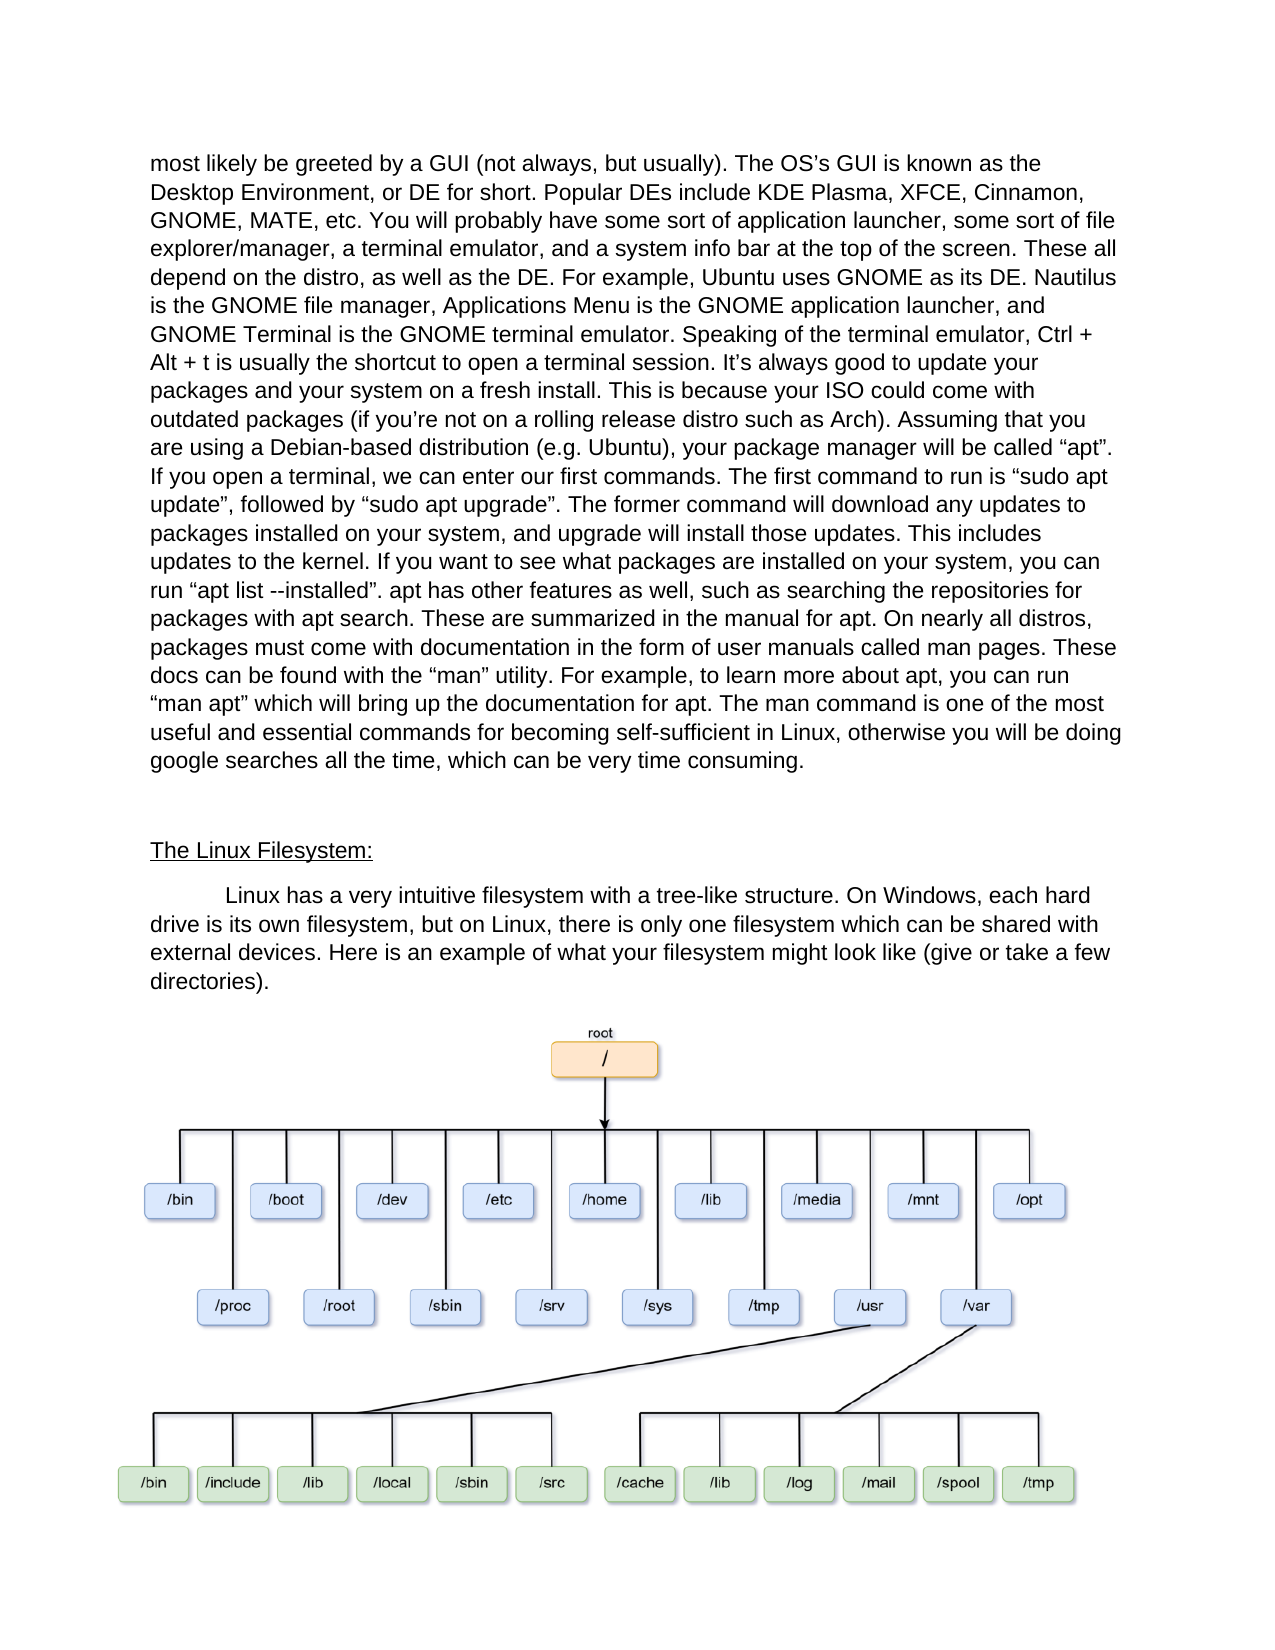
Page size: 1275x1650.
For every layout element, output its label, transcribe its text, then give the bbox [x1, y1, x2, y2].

text Linux has a very intuitive filesystem with a tree-like structure. On Windows, each hard drive is its own filesystem, but on Linux, there is only one filesystem which can be shared with external devices. Here is an example of what your filesystem might look like (give or take a few directories). [150, 882, 1125, 994]
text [150, 150, 1125, 773]
text The Linux Filesystem: [150, 837, 1125, 864]
picture [110, 1016, 1085, 1515]
